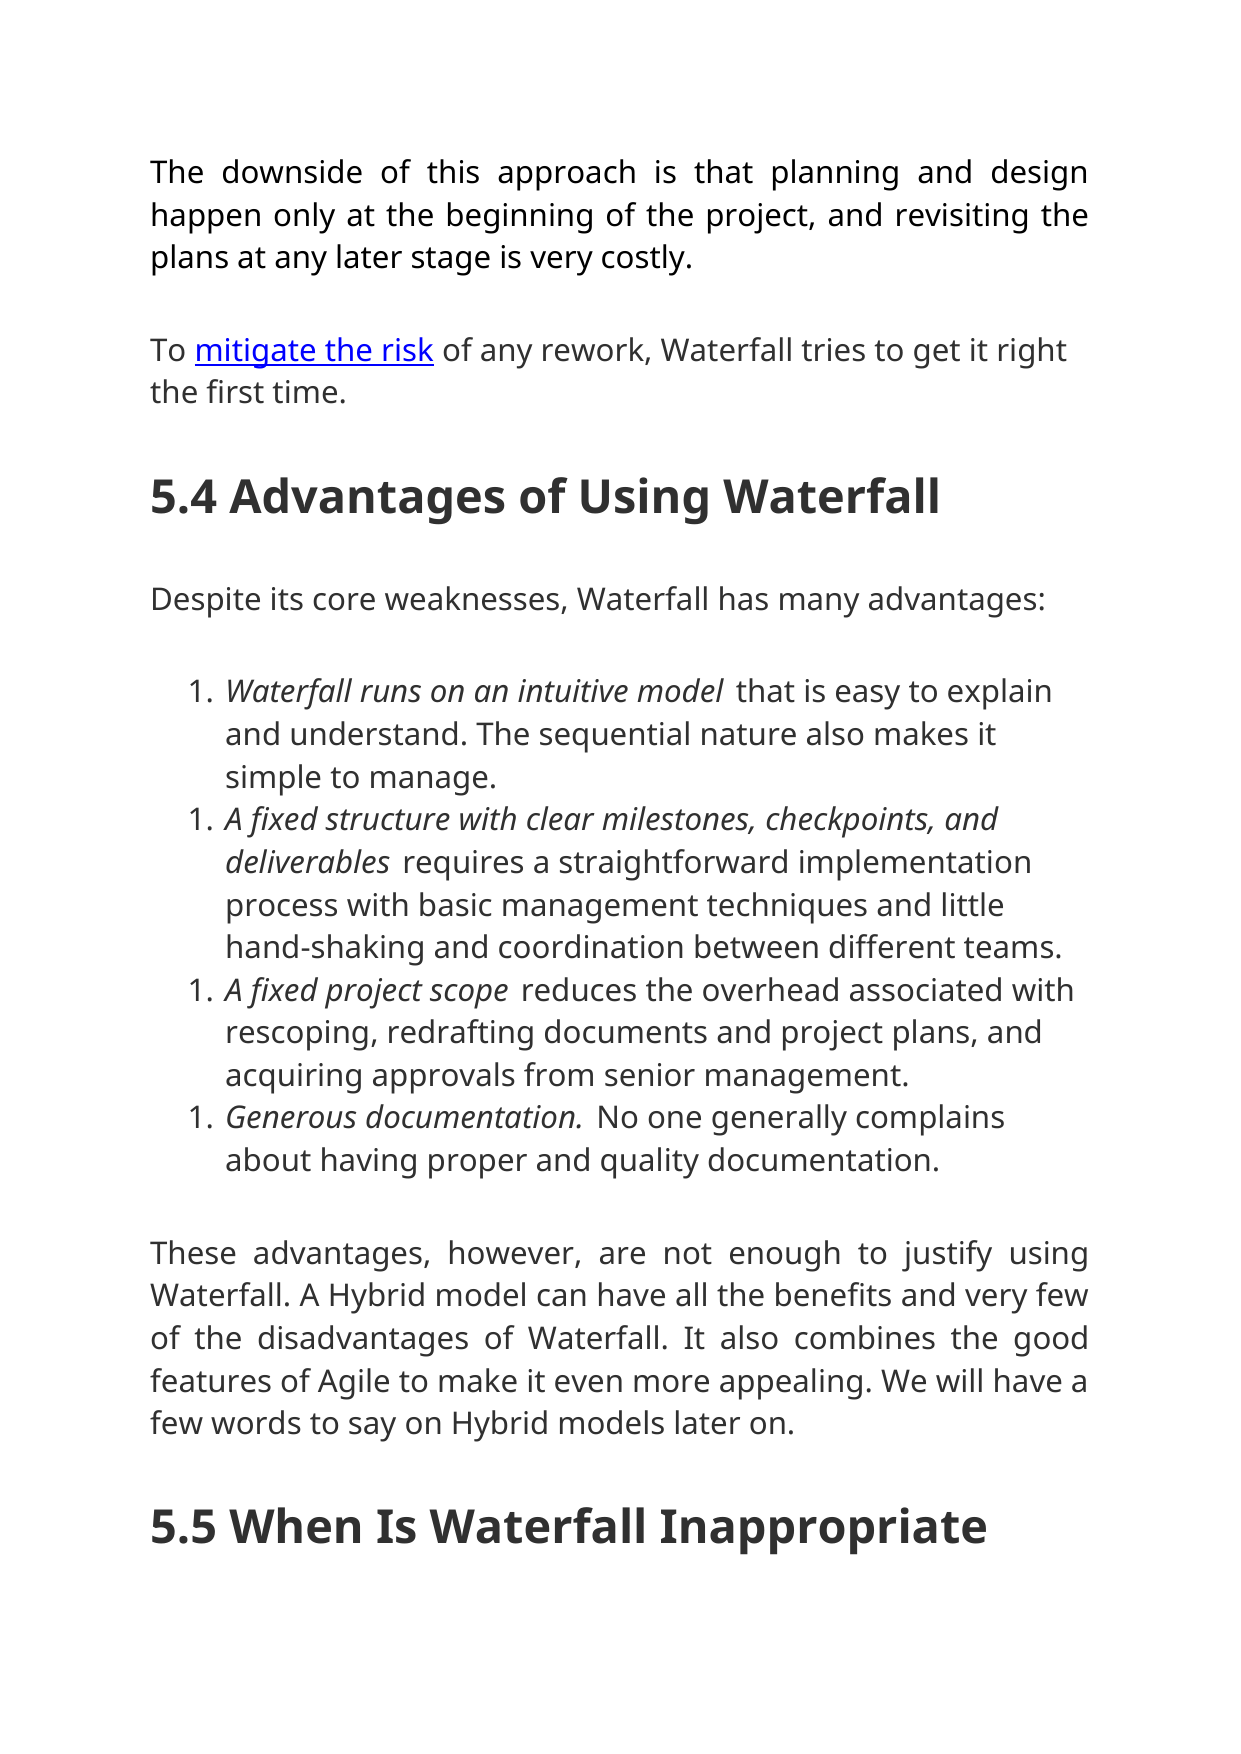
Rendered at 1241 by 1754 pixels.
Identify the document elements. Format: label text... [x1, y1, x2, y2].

list A fixed project scope reduces the overhead associated with rescoping, redrafting documents and project plans, and acquiring approvals from senior management. [187, 968, 1090, 1096]
text To mitigate the risk of any rework, Waterfall tries to get it right the first time. [150, 328, 1090, 413]
list A fixed structure with clear milestones, checkpoints, and deliverables requires a straightforward implementation process with basic management techniques and little hand-shaking and coordination between different teams. [187, 797, 1090, 968]
list Generous documentation. No one generally complains about having proper and quality documentation. [187, 1096, 1090, 1181]
list Waterfall runs on an intuitive model that is easy to explain and understand. The sequential nature also makes it simple to manage. [187, 669, 1090, 797]
text 5.5 When Is Waterfall Inappropriate [150, 1494, 1090, 1558]
text Despite its core weaknesses, Waterfall has many advantages: [150, 577, 1090, 619]
text These advantages, however, are not enough to justify using Waterfall. A Hybrid model can have all the benefits and very few of the disadvantages of Waterfall. It also combines the good features of Agile to make it even more appealing. We will have a few words to say on Hybrid models later on. [150, 1231, 1090, 1444]
text 5.4 Advantages of Using Waterfall [150, 463, 1090, 527]
text The downside of this approach is that planning and design happen only at the beginning of the project, and revisiting the plans at any later stage is very costly. [150, 150, 1090, 278]
